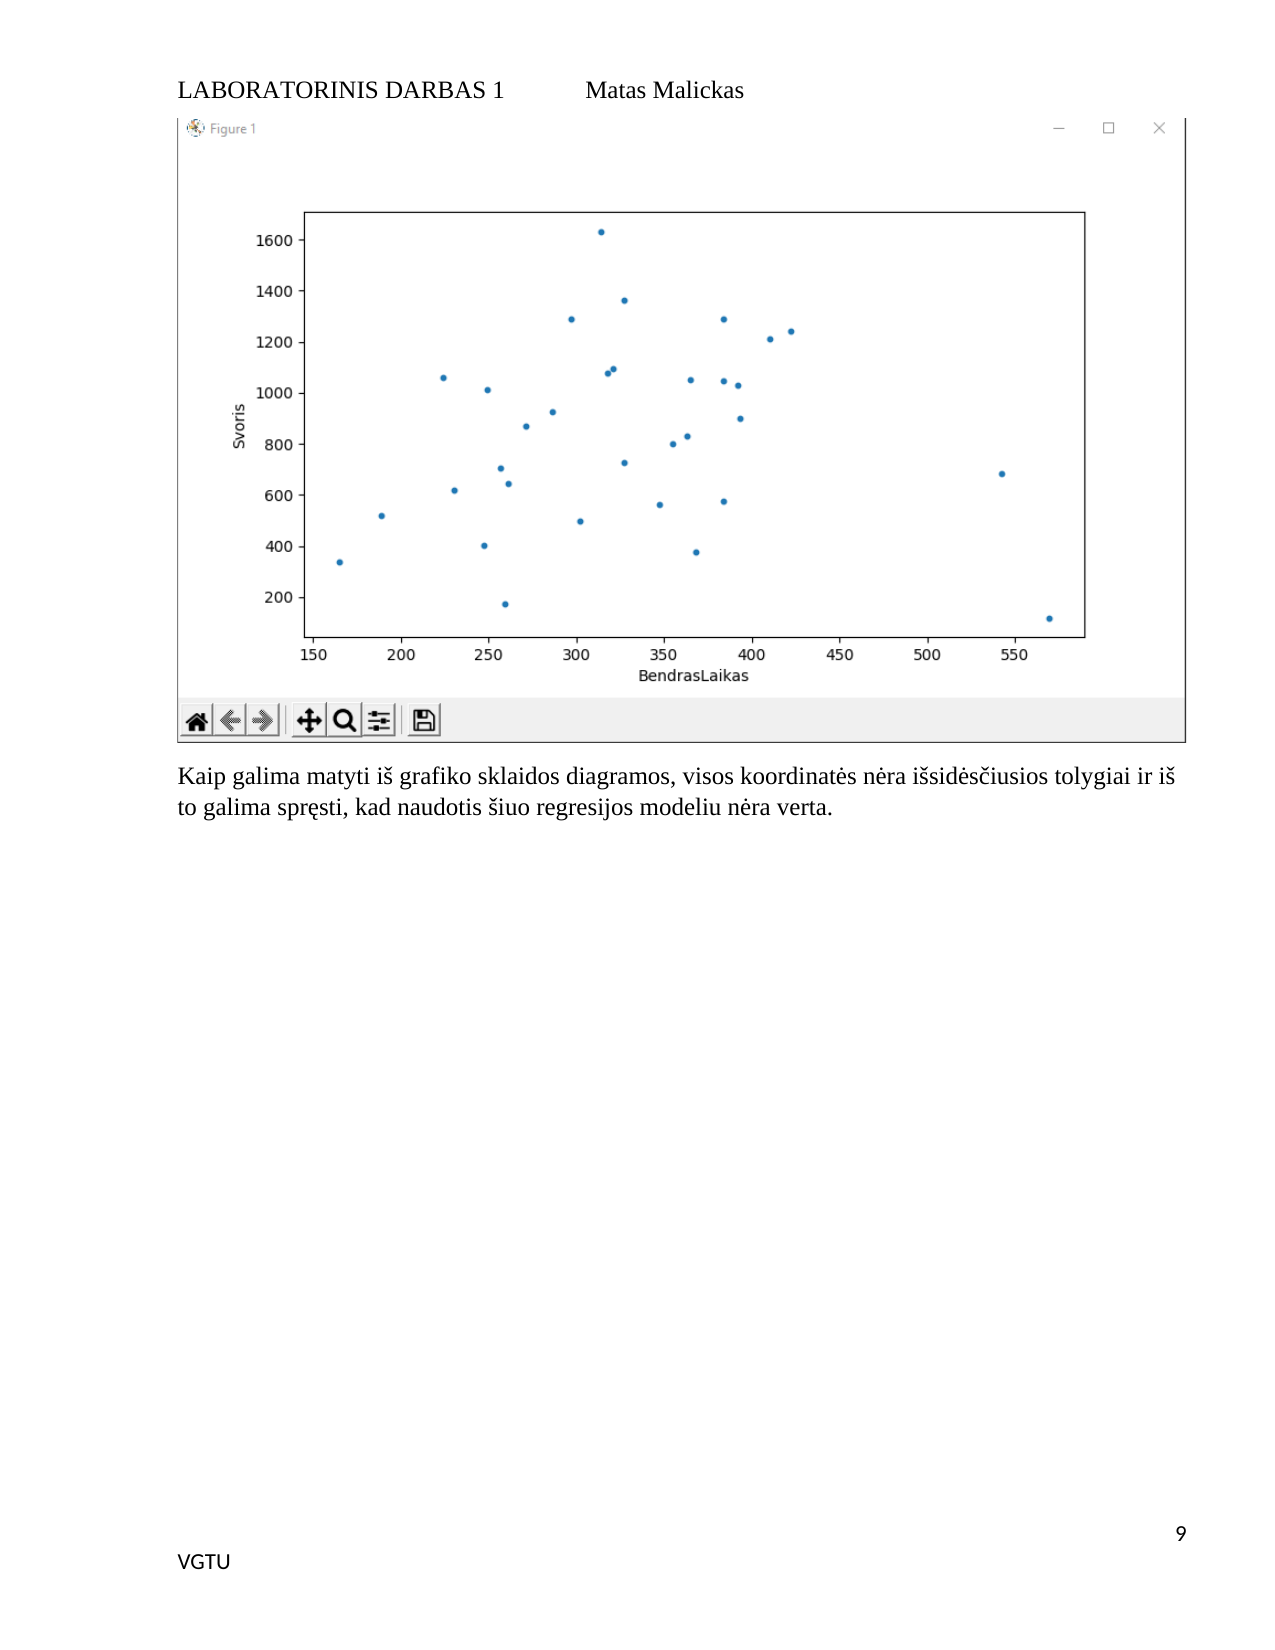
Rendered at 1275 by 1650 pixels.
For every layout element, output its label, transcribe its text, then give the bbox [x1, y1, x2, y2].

picture [177, 118, 1187, 743]
text Kaip galima matyti iš grafiko sklaidos diagramos, visos koordinatės nėra išsidėsčiusios tolygiai ir iš to galima spręsti, kad naudotis šiuo regresijos modeliu nėra verta. [177, 761, 1186, 821]
